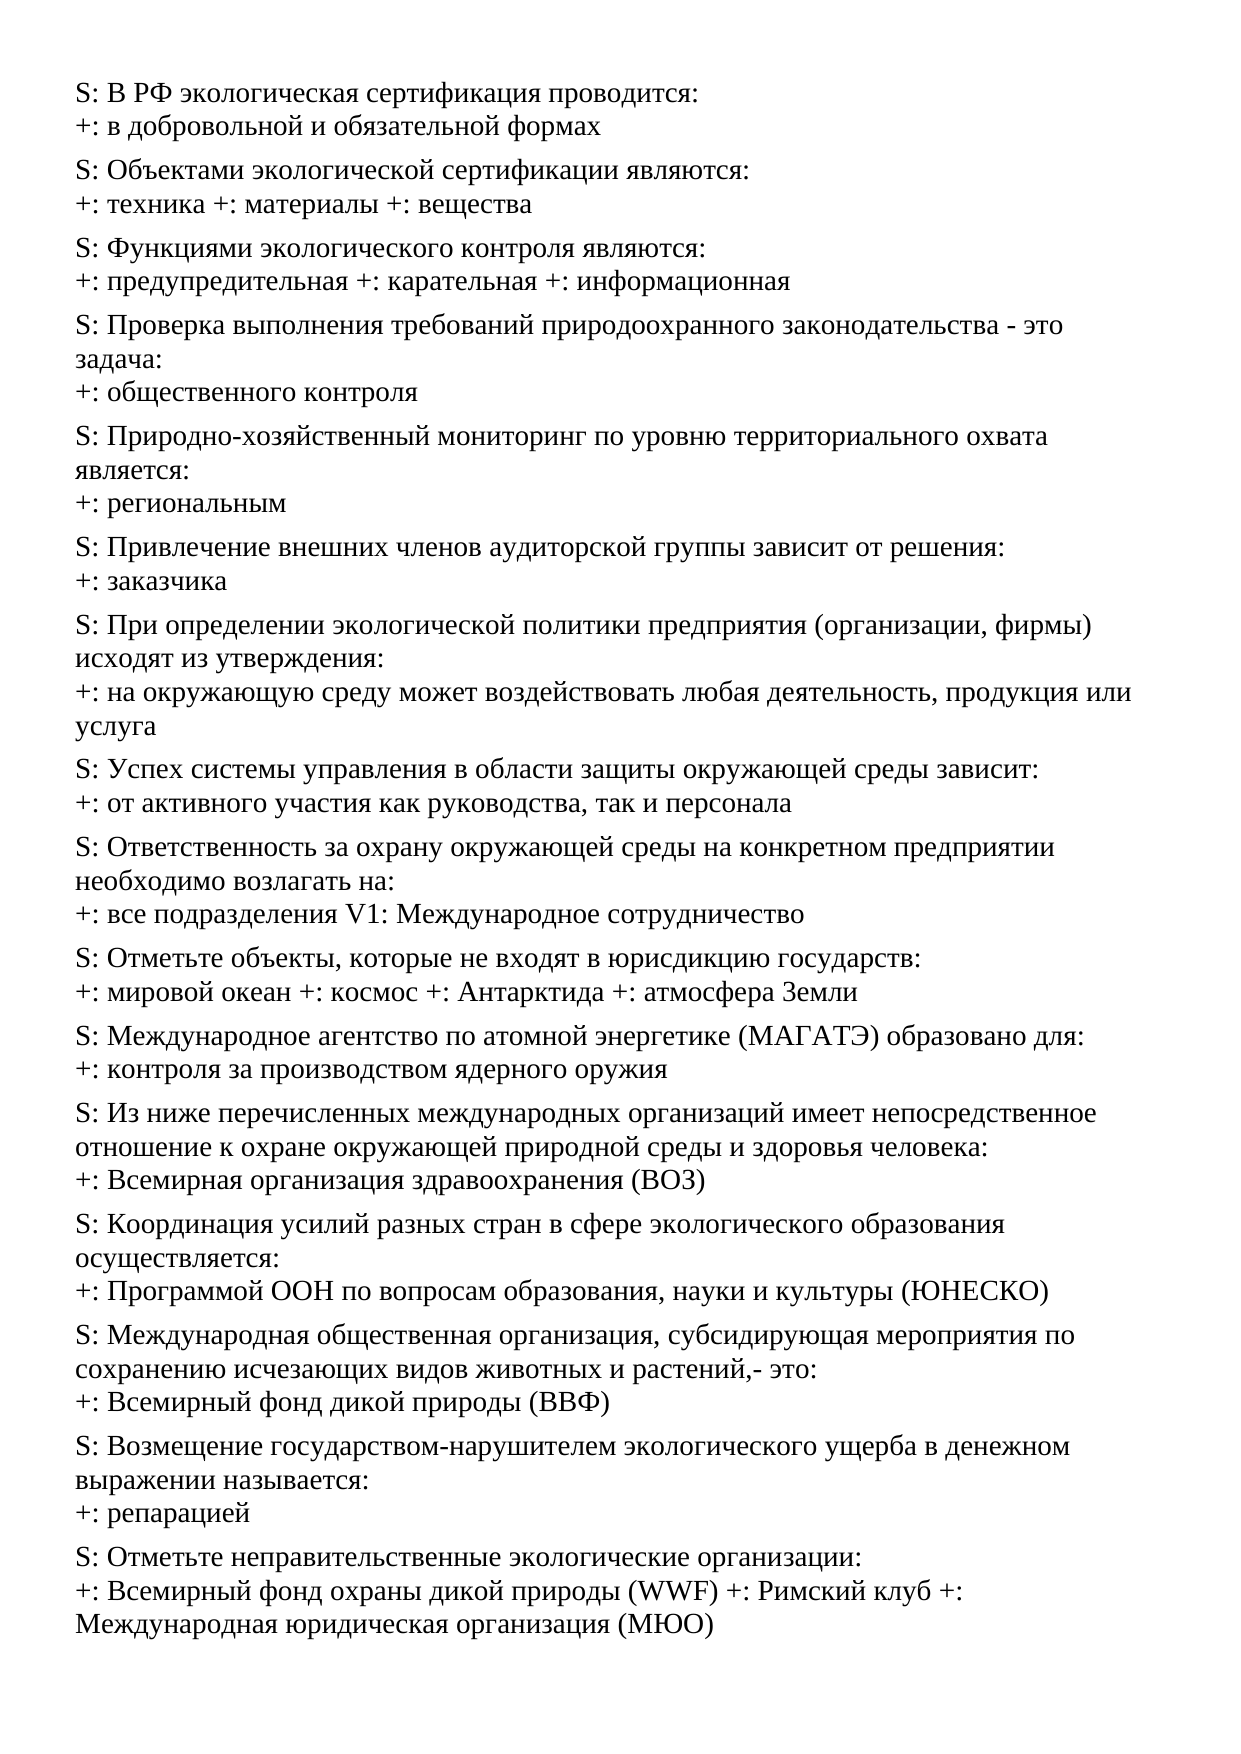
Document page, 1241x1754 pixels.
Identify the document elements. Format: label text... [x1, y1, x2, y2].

text S: Проверка выполнения требований природоохранного законодательства - это задача: +: общественного контроля [75, 307, 1165, 408]
text S: Природно-хозяйственный мониторинг по уровню территориального охвата является: +: региональным [75, 418, 1165, 519]
text S: Международная общественная организация, субсидирующая мероприятия по сохранению исчезающих видов животных и растений,- это: +: Всемирный фонд дикой природы (ВВФ) [75, 1317, 1165, 1418]
text S: Ответственность за охрану окружающей среды на конкретном предприятии необходимо возлагать на: +: все подразделения V1: Международное сотрудничество [75, 829, 1165, 930]
text S: Из ниже перечисленных международных организаций имеет непосредственное отношение к охране окружающей природной среды и здоровья человека: +: Всемирная организация здравоохранения (ВОЗ) [75, 1095, 1165, 1196]
text S: При определении экологической политики предприятия (организации, фирмы) исходят из утверждения: +: на окружающую среду может воздействовать любая деятельность, продукция или услуга [75, 607, 1165, 741]
text S: Функциями экологического контроля являются: +: предупредительная +: карательная +: информационная [75, 230, 1165, 297]
text S: Международное агентство по атомной энергетике (МАГАТЭ) образовано для: +: контроля за производством ядерного оружия [75, 1018, 1165, 1085]
text S: Отметьте объекты, которые не входят в юрисдикцию государств: +: мировой океан +: космос +: Антарктида +: атмосфера 3емли [75, 940, 1165, 1007]
text S: Успех системы управления в области защиты окружающей среды зависит: +: от активного участия как руководства, так и персонала [75, 752, 1165, 819]
text S: Координация усилий разных стран в сфере экологического образования осуществляется: +: Программой ООН по вопросам образования, науки и культуры (ЮНЕСКО) [75, 1206, 1165, 1307]
text S: Отметьте неправительственные экологические организации: +: Всемирный фонд охраны дикой природы (WWF) +: Римский клуб +: Международная юридическая организация (МЮО) [75, 1539, 1165, 1640]
text S: Возмещение государством-нарушителем экологического ущерба в денежном выражении называется: +: репарацией [75, 1428, 1165, 1529]
text S: Привлечение внешних членов аудиторской группы зависит от решения: +: заказчика [75, 529, 1165, 597]
text S: Объектами экологической сертификации являются: +: техника +: материалы +: вещества [75, 152, 1165, 219]
text S: В РФ экологическая сертификация проводится: +: в добровольной и обязательной формах [75, 75, 1165, 142]
